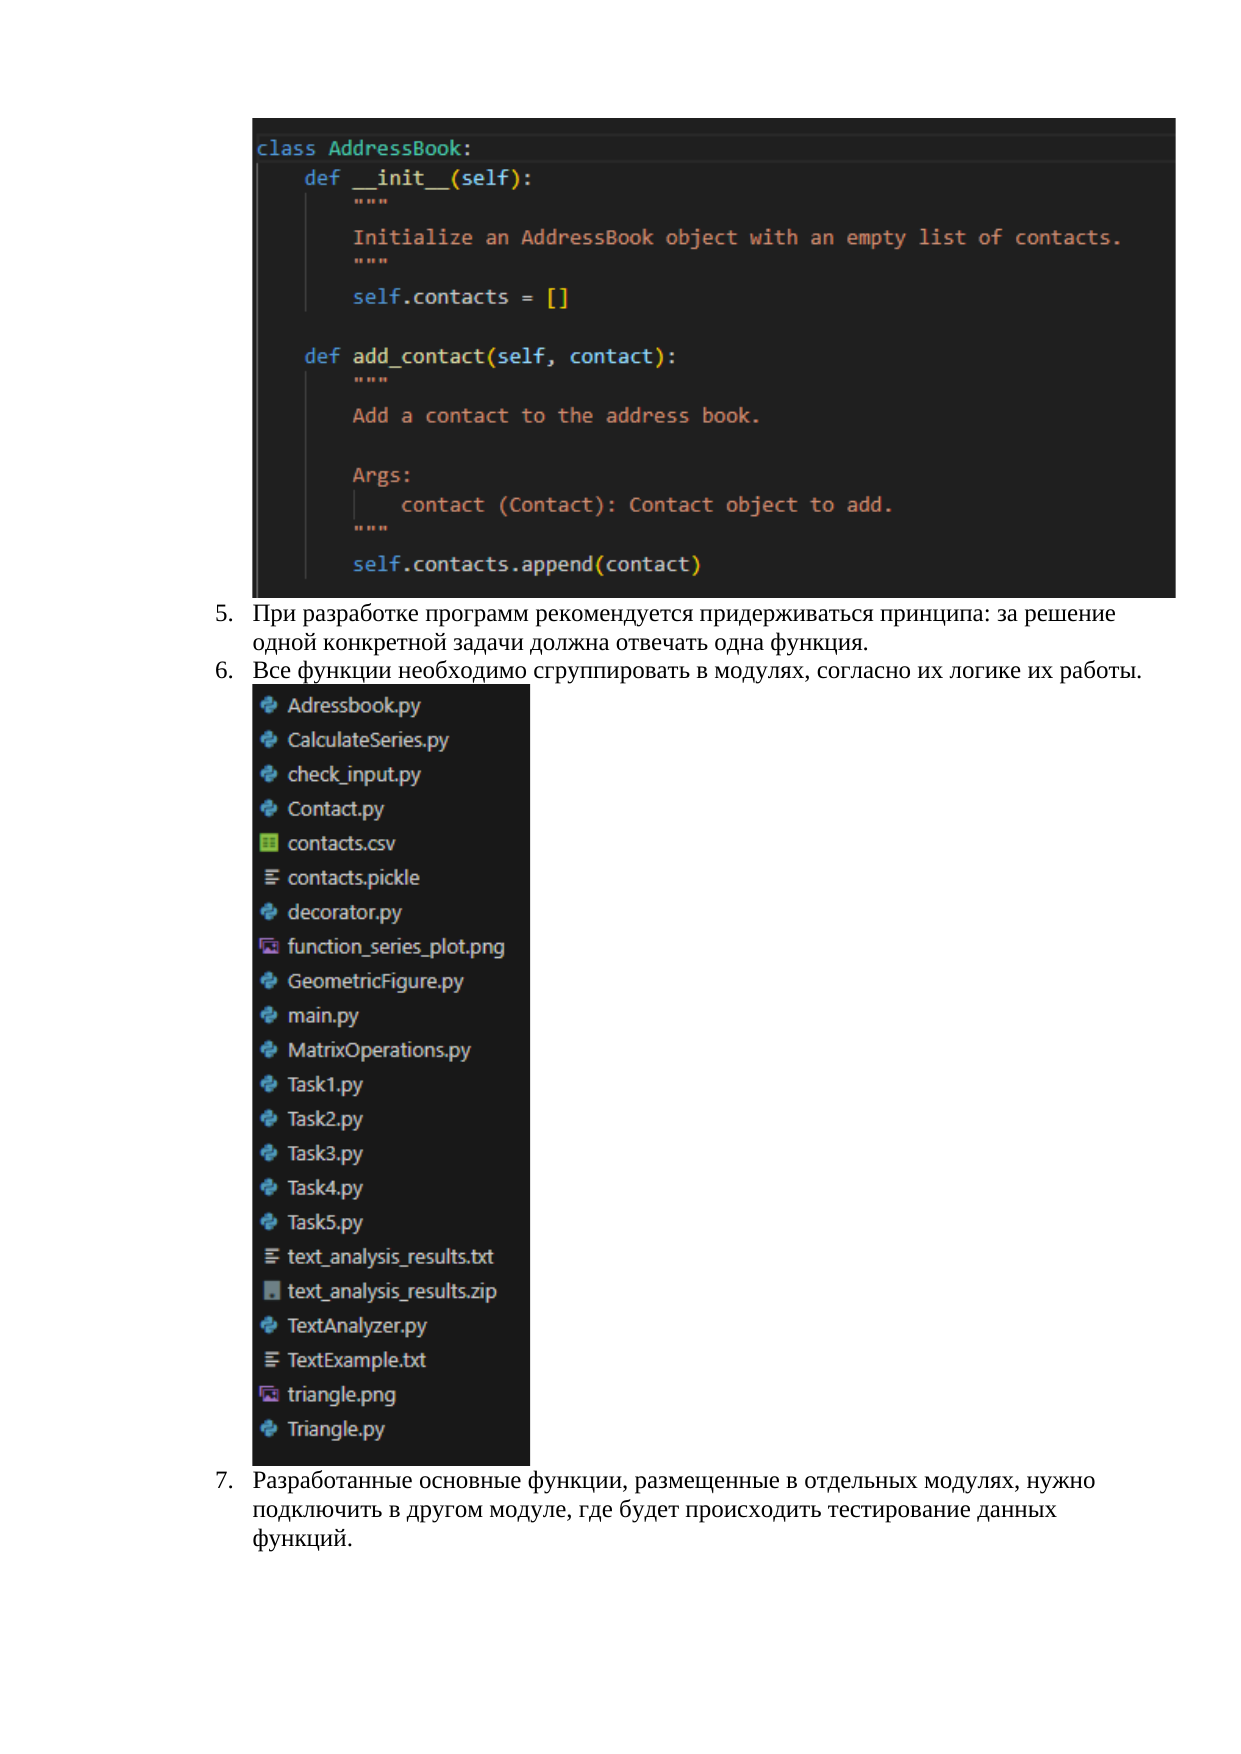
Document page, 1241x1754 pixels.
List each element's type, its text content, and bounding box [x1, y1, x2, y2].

picture [252, 684, 531, 1466]
picture [252, 118, 1176, 598]
list Разработанные основные функции, размещенные в отдельных модулях, нужно подключить в другом модуле, где будет происходить тестирование данных функций. [215, 1465, 1152, 1552]
list Все функции необходимо сгруппировать в модулях, согласно их логике их работы. [215, 655, 1152, 684]
list При разработке программ рекомендуется придерживаться принципа: за решение одной конкретной задачи должна отвечать одна функция. [215, 598, 1152, 655]
